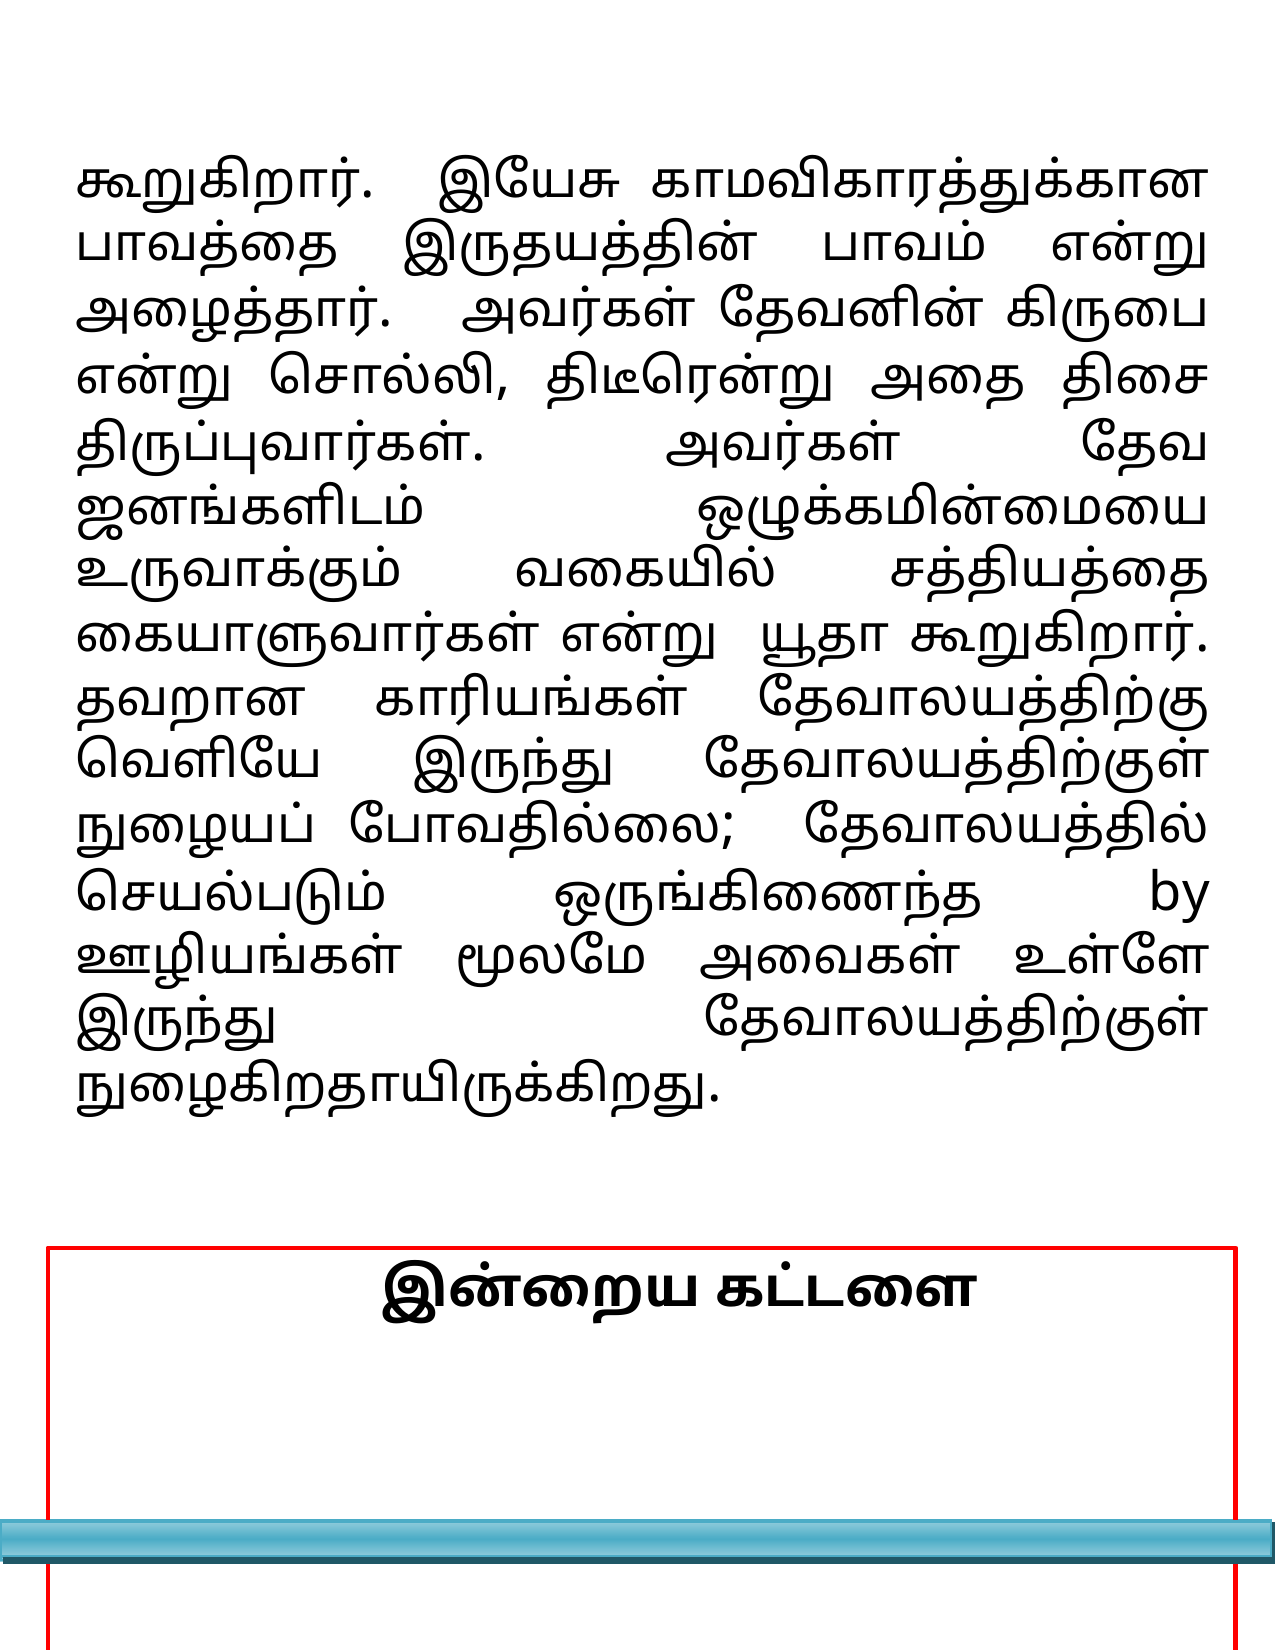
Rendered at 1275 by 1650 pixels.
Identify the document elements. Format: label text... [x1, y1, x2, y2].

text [75, 150, 1209, 1121]
text இன்றைய கட்டளை [75, 1259, 1209, 1327]
